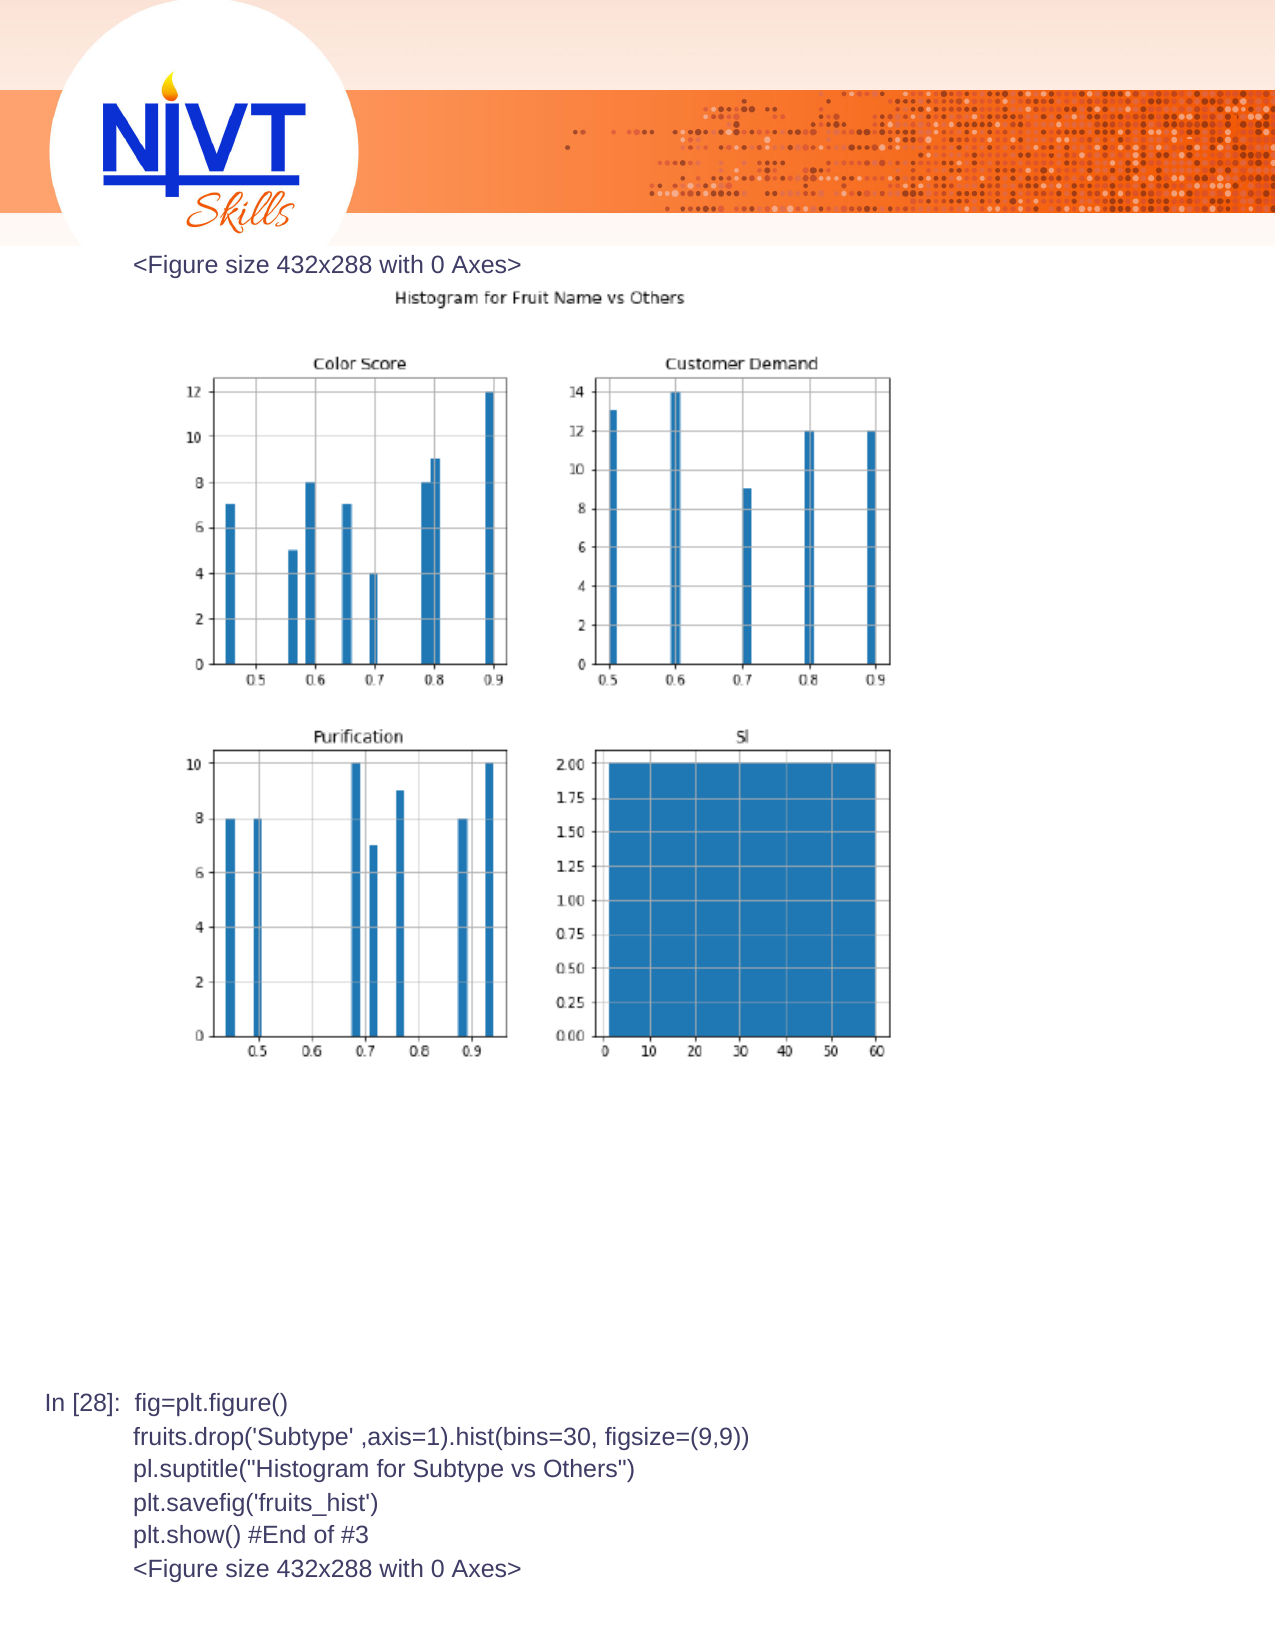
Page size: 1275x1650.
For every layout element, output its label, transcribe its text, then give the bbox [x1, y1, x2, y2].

text pl.suptitle("Histogram for Subtype vs Others") [133, 1454, 1275, 1483]
text <Figure size 432x288 with 0 Axes> [133, 250, 1275, 278]
text In [28]: fig=plt.figure() [44, 1388, 1275, 1417]
picture [132, 282, 952, 1088]
text <Figure size 432x288 with 0 Axes> [133, 1553, 1275, 1582]
picture [0, 0, 1275, 246]
text plt.savefig('fruits_hist') [133, 1487, 1275, 1516]
text plt.show() #End of #3 [133, 1521, 1275, 1549]
text fruits.drop('Subtype' ,axis=1).hist(bins=30, figsize=(9,9)) [133, 1421, 1275, 1450]
